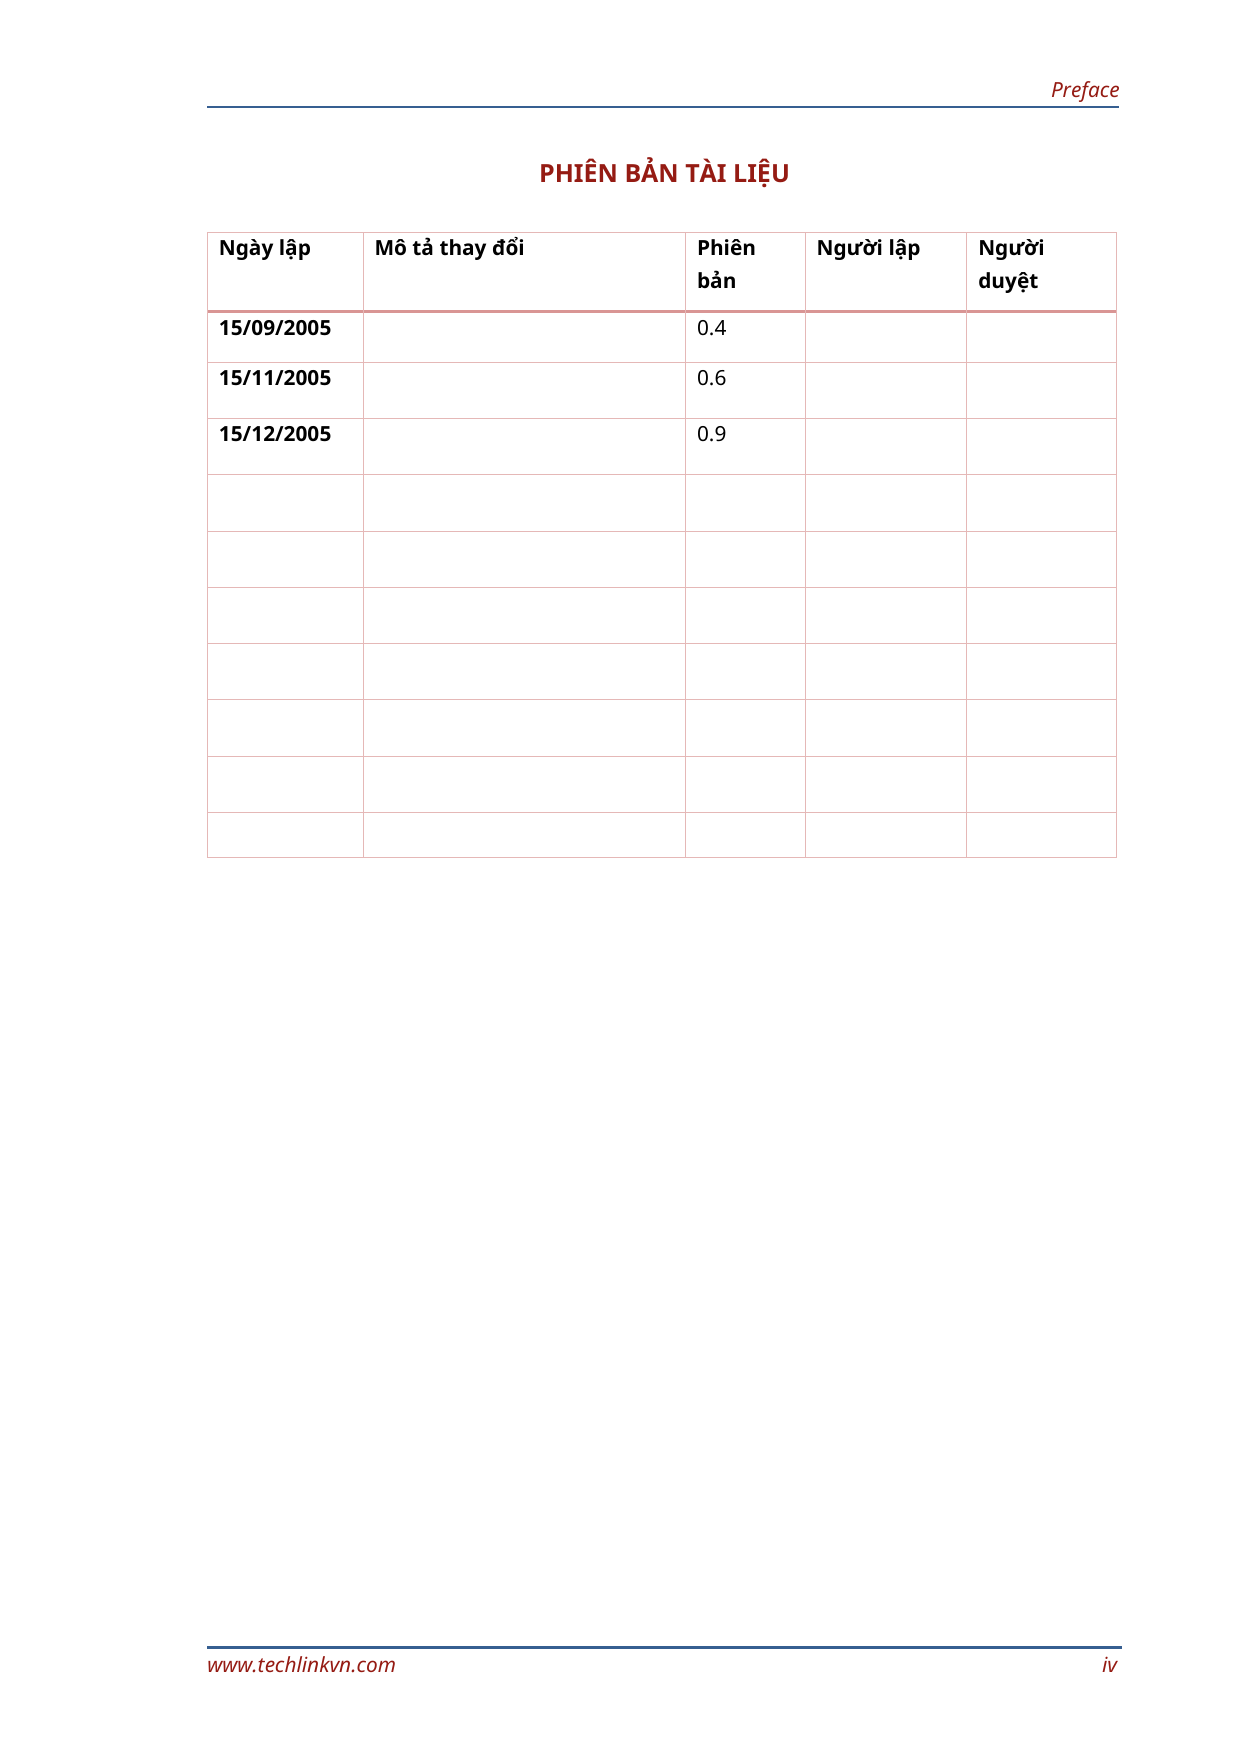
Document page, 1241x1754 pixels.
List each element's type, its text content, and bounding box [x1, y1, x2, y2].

table_cell [967, 363, 1116, 418]
table_cell [806, 419, 966, 474]
table_cell 15/09/2005 [208, 313, 363, 362]
table_cell 15/11/2005 [208, 363, 363, 418]
table_cell [208, 700, 363, 756]
table_cell [364, 813, 685, 857]
table_cell [967, 313, 1116, 362]
table_cell [806, 757, 966, 812]
table_cell [364, 532, 685, 587]
table_cell [806, 644, 966, 699]
table_cell [967, 475, 1116, 531]
table_header Ngày lập [208, 233, 363, 310]
table_cell 0.6 [686, 363, 805, 418]
table_header Mô tả thay đổi [364, 233, 685, 310]
table_cell [967, 757, 1116, 812]
table_cell [686, 757, 805, 812]
table_header Phiên bản [686, 233, 805, 310]
table_cell [806, 475, 966, 531]
table_cell [208, 588, 363, 643]
table_header Người duyệt [967, 233, 1116, 310]
table_cell [364, 757, 685, 812]
table_cell [806, 813, 966, 857]
text Phiên bản tài liệu [207, 156, 1122, 190]
table_header Người lập [806, 233, 966, 310]
table_cell [967, 532, 1116, 587]
table_cell [806, 532, 966, 587]
table_cell 15/12/2005 [208, 419, 363, 474]
table_cell [967, 813, 1116, 857]
table_cell [364, 313, 685, 362]
table_cell [208, 757, 363, 812]
table_cell [208, 813, 363, 857]
table_cell 0.9 [686, 419, 805, 474]
table_cell [364, 419, 685, 474]
table_cell [686, 588, 805, 643]
table_cell [208, 644, 363, 699]
table_cell [967, 419, 1116, 474]
table_cell [364, 475, 685, 531]
table_cell [686, 475, 805, 531]
table_cell [806, 588, 966, 643]
table_cell [686, 532, 805, 587]
table_cell [806, 313, 966, 362]
table_cell [208, 532, 363, 587]
table_cell [364, 588, 685, 643]
table_cell [364, 363, 685, 418]
table_cell [806, 700, 966, 756]
table_cell [806, 363, 966, 418]
table_cell [208, 475, 363, 531]
table_cell [967, 588, 1116, 643]
table_cell [686, 644, 805, 699]
table_cell [967, 644, 1116, 699]
table_cell [364, 644, 685, 699]
table_cell [364, 700, 685, 756]
table_cell [967, 700, 1116, 756]
table_cell [686, 700, 805, 756]
table_cell 0.4 [686, 313, 805, 362]
table_cell [686, 813, 805, 857]
